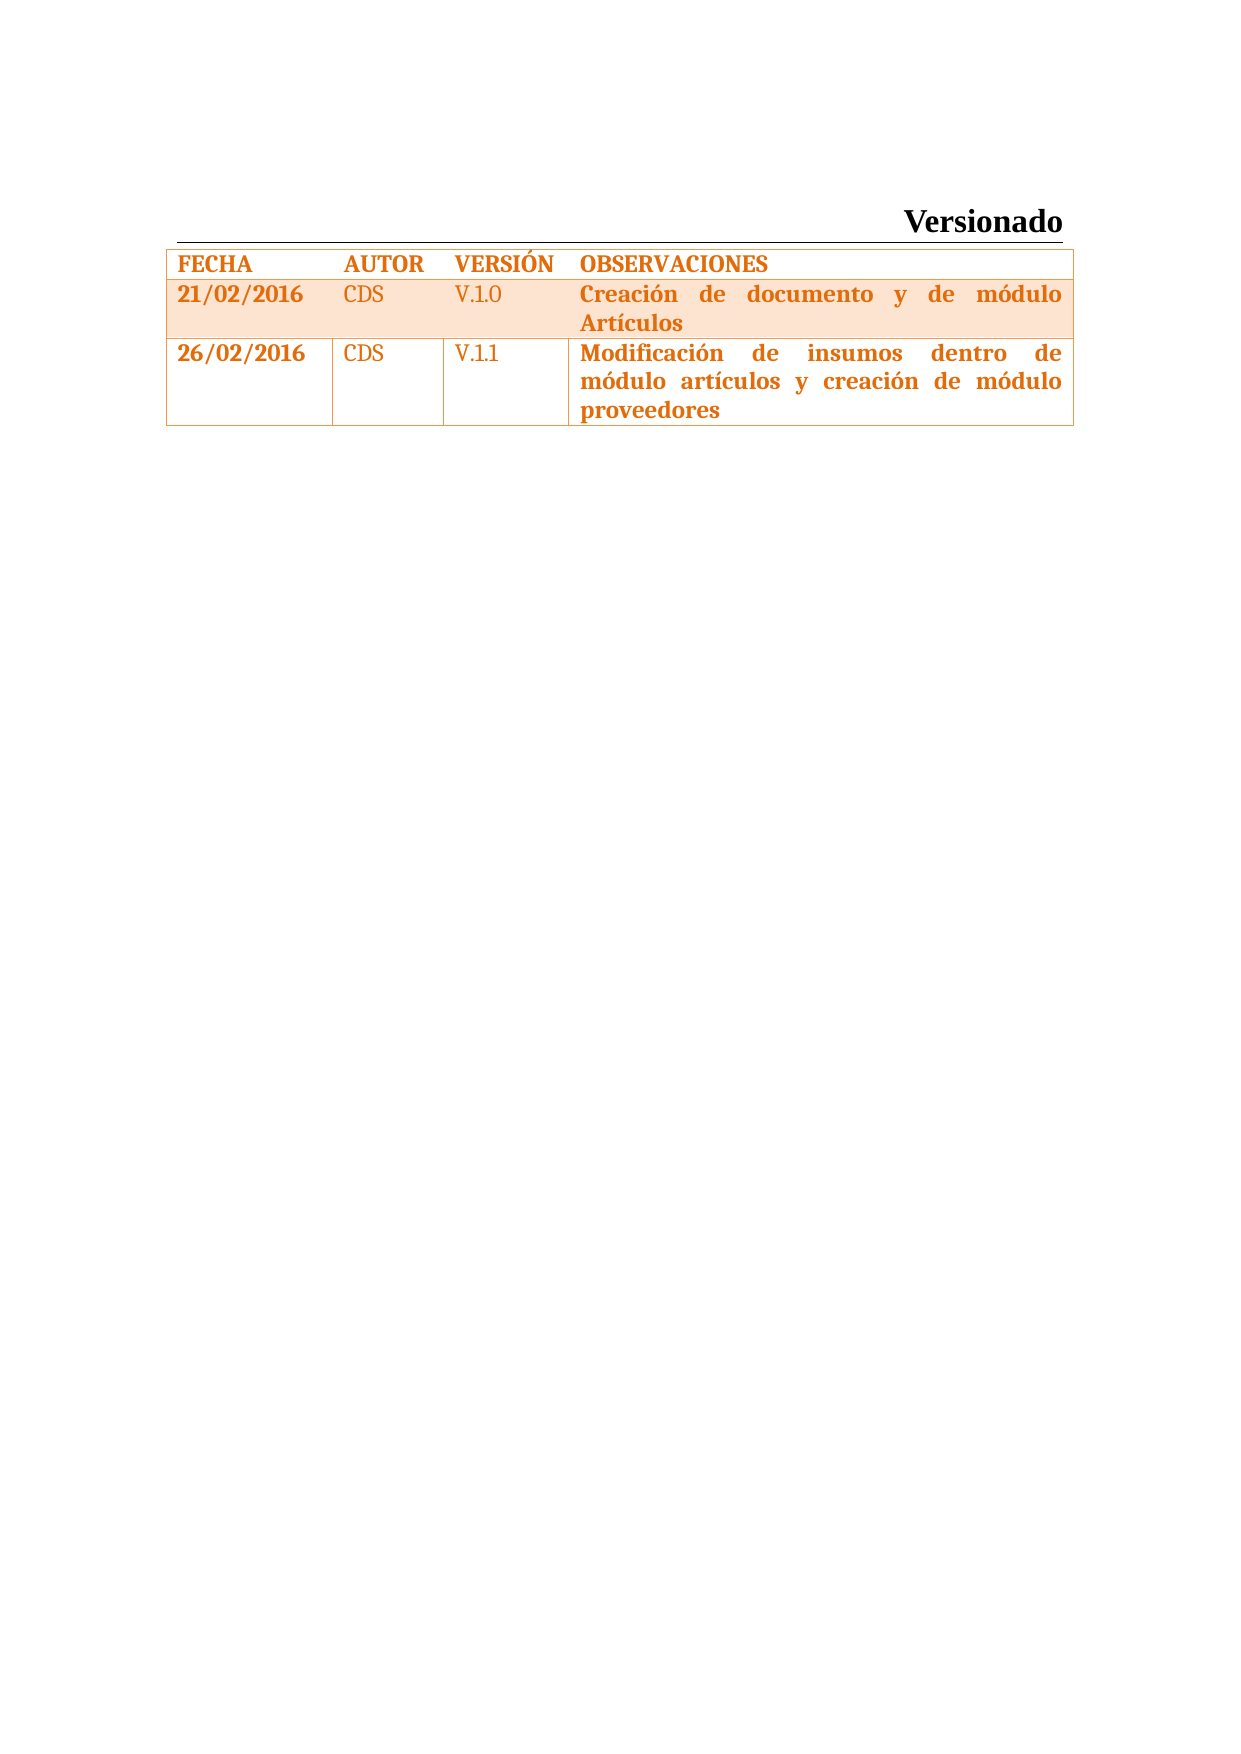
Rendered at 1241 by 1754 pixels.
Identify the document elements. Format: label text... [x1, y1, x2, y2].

table_header VERSIÓN [443, 250, 569, 279]
table_cell Creación de documento y de módulo Artículos [569, 280, 1073, 337]
table_header AUTOR [332, 250, 443, 279]
table_cell CDS [332, 280, 443, 337]
table_cell V.1.0 [443, 280, 569, 337]
table_header OBSERVACIONES [569, 250, 1073, 279]
table_cell 21/02/2016 [167, 280, 332, 337]
table_header FECHA [167, 250, 332, 279]
table_cell 26/02/2016 [167, 339, 332, 425]
table_cell V.1.1 [444, 339, 568, 425]
table_cell Modificación de insumos dentro de módulo artículos y creación de módulo proveedores [569, 339, 1073, 425]
table_cell CDS [333, 339, 443, 425]
subtitle Versionado [177, 201, 1063, 242]
